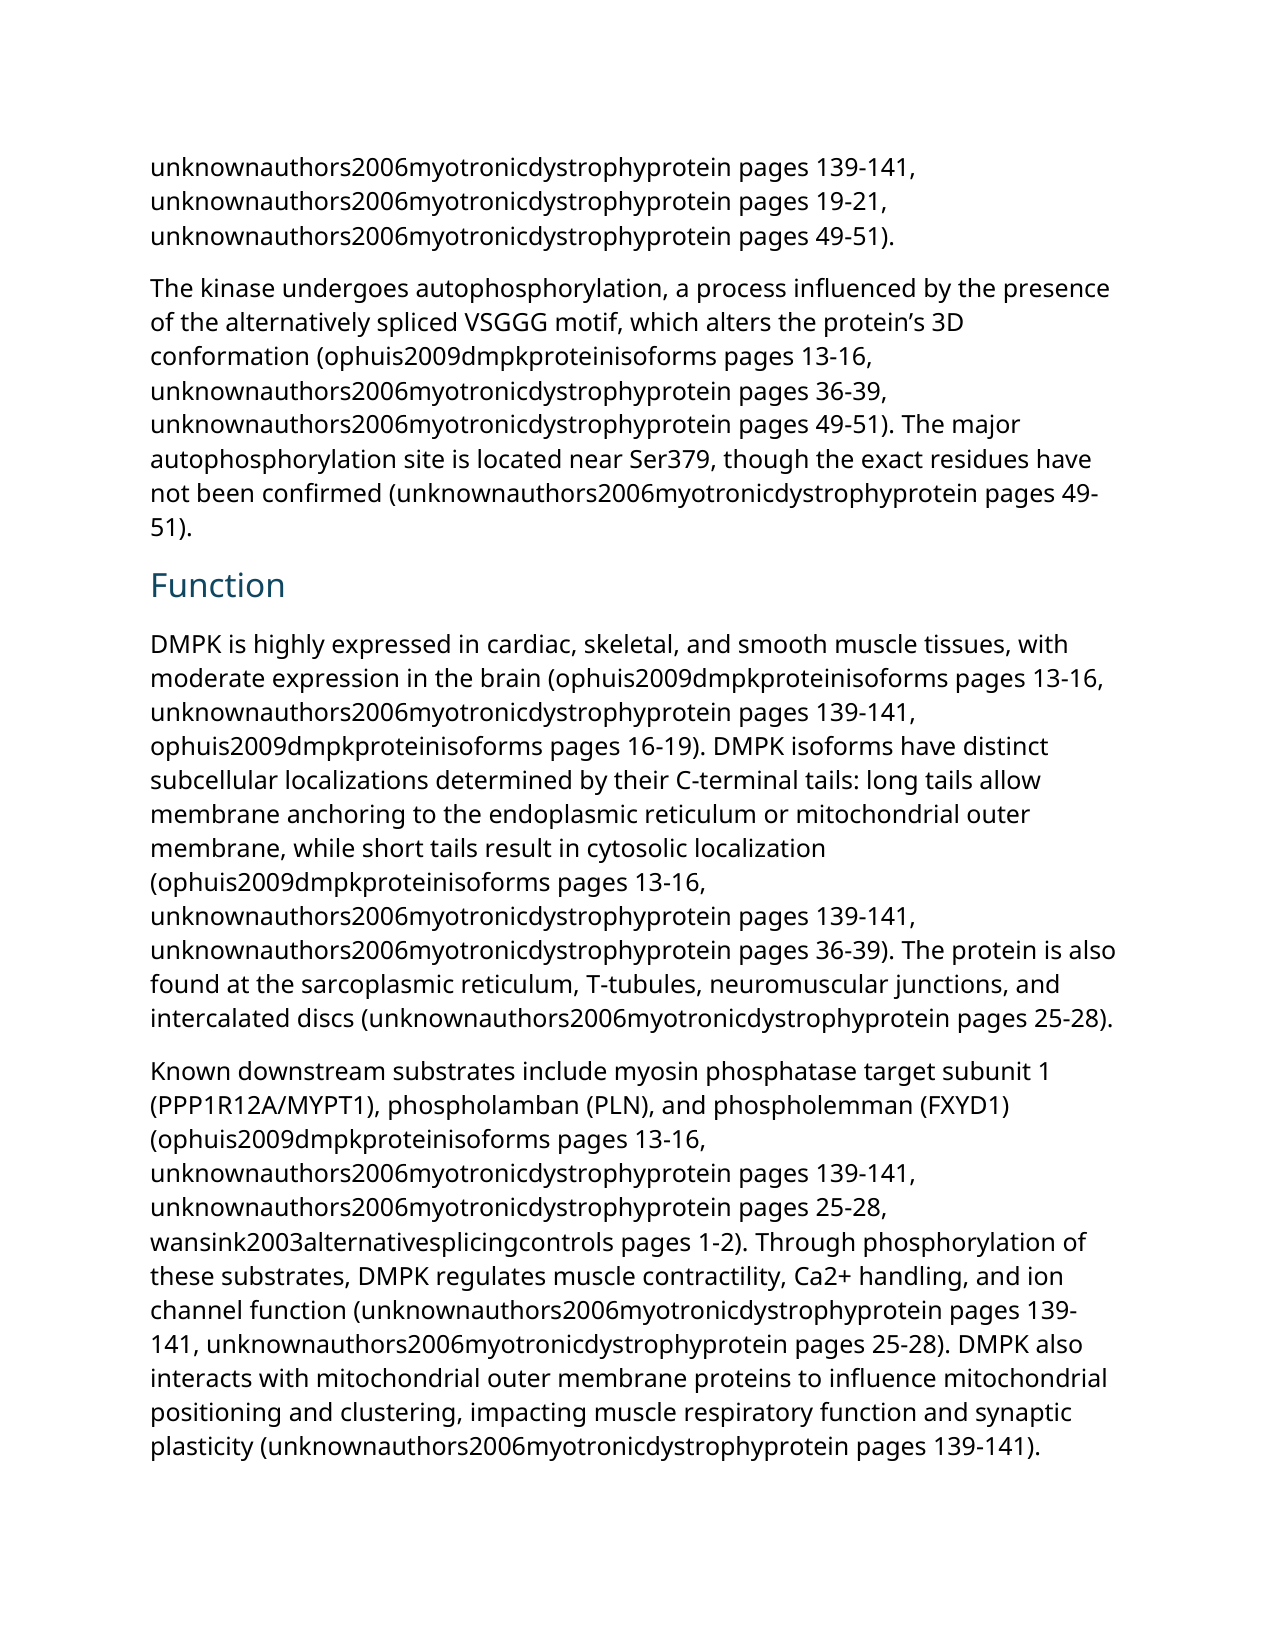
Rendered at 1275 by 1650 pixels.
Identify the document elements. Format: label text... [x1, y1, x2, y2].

text Known downstream substrates include myosin phosphatase target subunit 1 (PPP1R12A/MYPT1), phospholamban (PLN), and phospholemman (FXYD1) (ophuis2009dmpkproteinisoforms pages 13-16, unknownauthors2006myotronicdystrophyprotein pages 139-141, unknownauthors2006myotronicdystrophyprotein pages 25-28, wansink2003alternativesplicingcontrols pages 1-2). Through phosphorylation of these substrates, DMPK regulates muscle contractility, Ca2+ handling, and ion channel function (unknownauthors2006myotronicdystrophyprotein pages 139-141, unknownauthors2006myotronicdystrophyprotein pages 25-28). DMPK also interacts with mitochondrial outer membrane proteins to influence mitochondrial positioning and clustering, impacting muscle respiratory function and synaptic plasticity (unknownauthors2006myotronicdystrophyprotein pages 139-141). [150, 1054, 1125, 1463]
subtitle Function [150, 562, 1125, 608]
text DMPK is highly expressed in cardiac, skeletal, and smooth muscle tissues, with moderate expression in the brain (ophuis2009dmpkproteinisoforms pages 13-16, unknownauthors2006myotronicdystrophyprotein pages 139-141, ophuis2009dmpkproteinisoforms pages 16-19). DMPK isoforms have distinct subcellular localizations determined by their C-terminal tails: long tails allow membrane anchoring to the endoplasmic reticulum or mitochondrial outer membrane, while short tails result in cytosolic localization (ophuis2009dmpkproteinisoforms pages 13-16, unknownauthors2006myotronicdystrophyprotein pages 139-141, unknownauthors2006myotronicdystrophyprotein pages 36-39). The protein is also found at the sarcoplasmic reticulum, T-tubules, neuromuscular junctions, and intercalated discs (unknownauthors2006myotronicdystrophyprotein pages 25-28). [150, 626, 1125, 1035]
text The kinase undergoes autophosphorylation, a process influenced by the presence of the alternatively spliced VSGGG motif, which alters the protein’s 3D conformation (ophuis2009dmpkproteinisoforms pages 13-16, unknownauthors2006myotronicdystrophyprotein pages 36-39, unknownauthors2006myotronicdystrophyprotein pages 49-51). The major autophosphorylation site is located near Ser379, though the exact residues have not been confirmed (unknownauthors2006myotronicdystrophyprotein pages 49-51). [150, 271, 1125, 543]
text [150, 150, 1125, 252]
